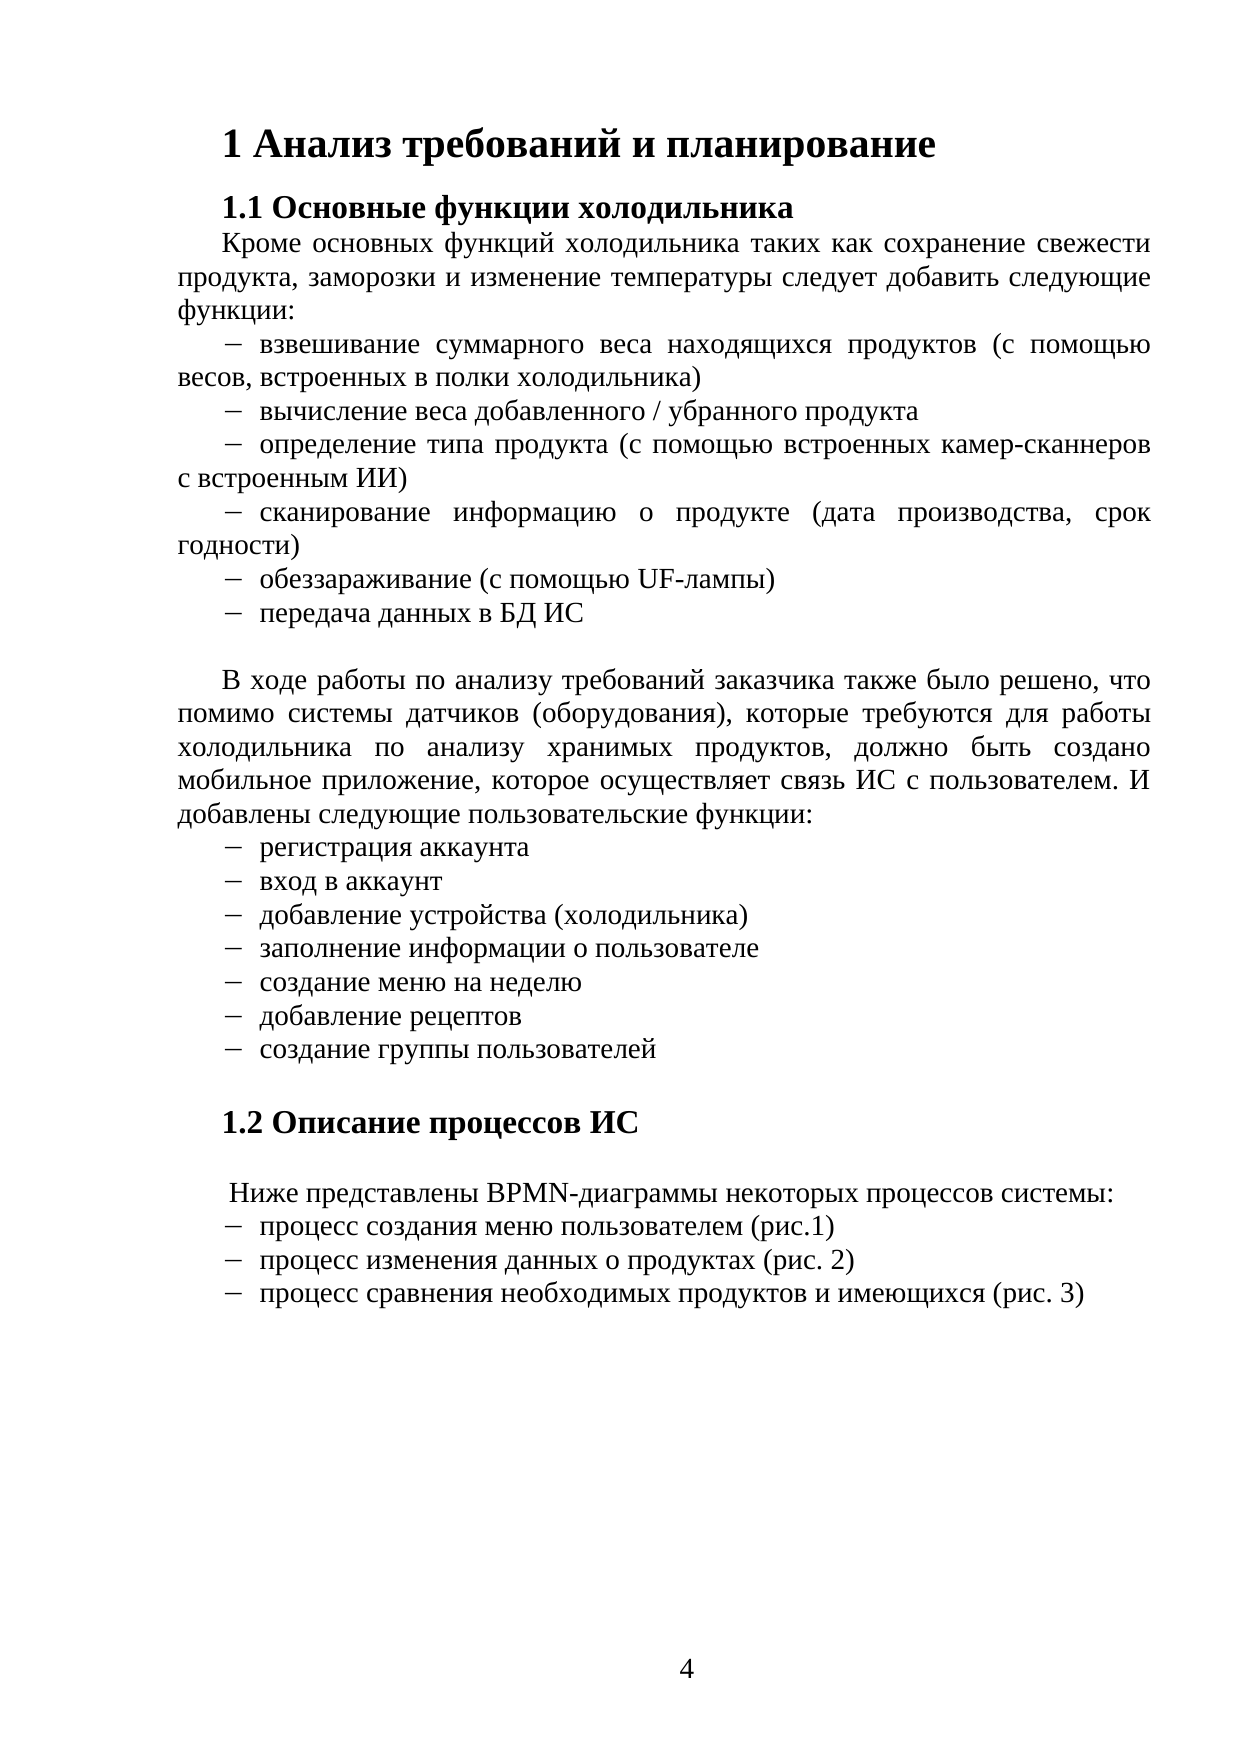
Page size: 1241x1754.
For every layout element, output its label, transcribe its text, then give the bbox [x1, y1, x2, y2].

text Кроме основных функций холодильника таких как сохранение свежести продукта, заморозки и изменение температуры следует добавить следующие функции: [177, 225, 1152, 326]
list определение типа продукта (с помощью встроенных камер-сканнеров с встроенным ИИ) [177, 427, 1152, 494]
list добавление устройства (холодильника) [177, 897, 1152, 931]
list передача данных в БД ИС [177, 595, 1152, 628]
list вычисление веса добавленного / убранного продукта [177, 393, 1152, 427]
list заполнение информации о пользователе [177, 931, 1152, 964]
list добавление рецептов [177, 998, 1152, 1031]
list обеззараживание (с помощью UF-лампы) [177, 561, 1152, 595]
list создание группы пользователей [177, 1031, 1152, 1065]
list взвешивание суммарного веса находящихся продуктов (с помощью весов, встроенных в полки холодильника) [177, 326, 1152, 393]
subtitle 1 Анализ требований и планирование [177, 118, 1152, 166]
list сканирование информацию о продукте (дата производства, срок годности) [177, 494, 1152, 561]
list создание меню на неделю [177, 964, 1152, 998]
text В ходе работы по анализу требований заказчика также было решено, что помимо системы датчиков (оборудования), которые требуются для работы холодильника по анализу хранимых продуктов, должно быть создано мобильное приложение, которое осуществляет связь ИС с пользователем. И добавлены следующие пользовательские функции: [177, 662, 1152, 829]
list процесс сравнения необходимых продуктов и имеющихся (рис. 3) [177, 1276, 1152, 1309]
list процесс создания меню пользователем (рис.1) [177, 1208, 1152, 1242]
text Ниже представлены BPMN-диаграммы некоторых процессов системы: [177, 1175, 1152, 1208]
subtitle 1.1 Основные функции холодильника [177, 187, 1152, 225]
list вход в аккаунт [177, 863, 1152, 897]
list регистрация аккаунта [177, 829, 1152, 863]
list процесс изменения данных о продуктах (рис. 2) [177, 1242, 1152, 1276]
subtitle 1.2 Описание процессов ИС [177, 1103, 1152, 1141]
